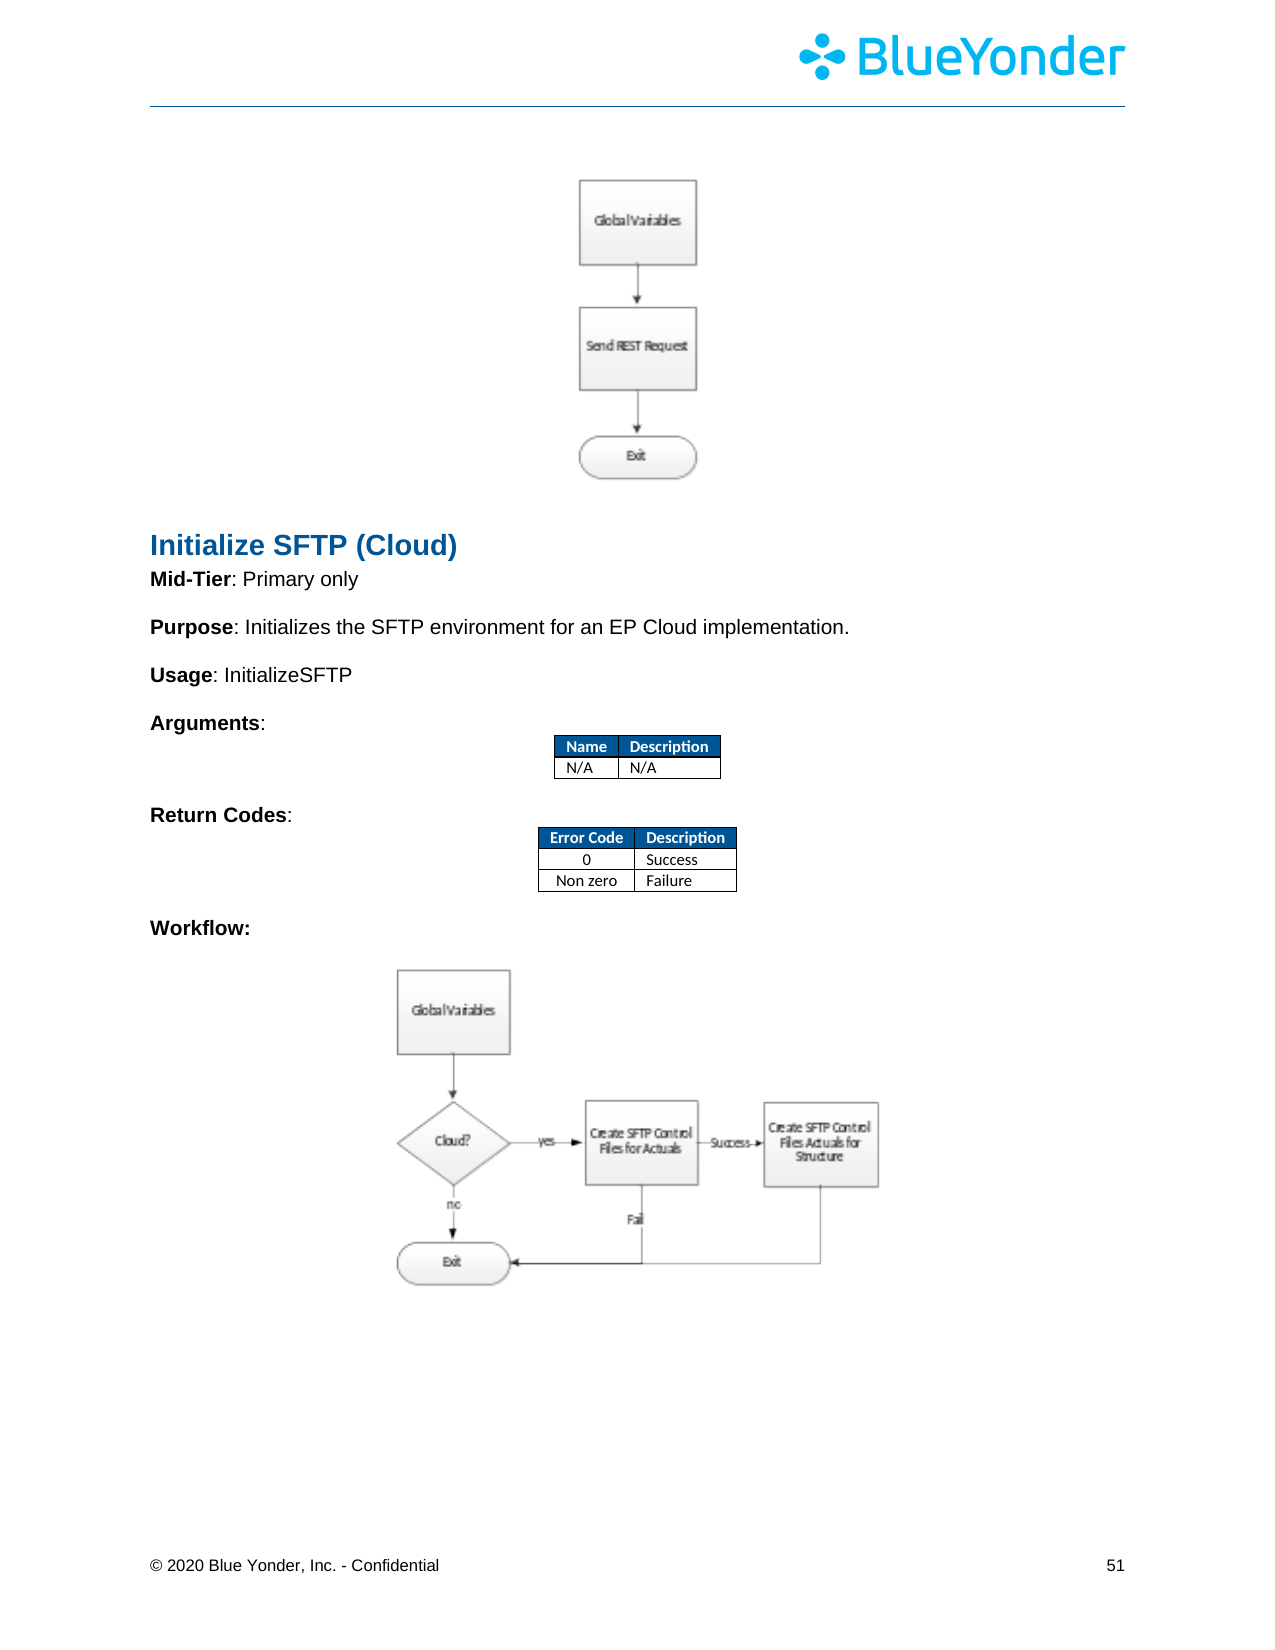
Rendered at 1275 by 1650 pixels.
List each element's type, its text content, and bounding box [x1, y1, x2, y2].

text Workflow: [150, 916, 1125, 940]
subtitle Initialize SFTP (Cloud) [150, 527, 1125, 561]
table_header Error Code [539, 828, 634, 848]
text Usage: InitializeSFTP [150, 663, 1125, 687]
table_header Description [619, 736, 720, 756]
table_cell Success [635, 849, 736, 869]
table_cell Non zero [539, 870, 634, 891]
table_cell N/A [555, 758, 618, 778]
table_cell Failure [635, 870, 736, 891]
table_header Name [555, 736, 618, 756]
text Return Codes: [150, 803, 1125, 827]
text Mid-Tier: Primary only [150, 567, 1125, 591]
table_cell 0 [539, 849, 634, 869]
picture [798, 32, 1127, 81]
table_header Description [635, 828, 736, 848]
text Purpose: Initializes the SFTP environment for an EP Cloud implementation. [150, 615, 1125, 639]
table_cell N/A [619, 758, 720, 778]
text Arguments: [150, 711, 1125, 735]
